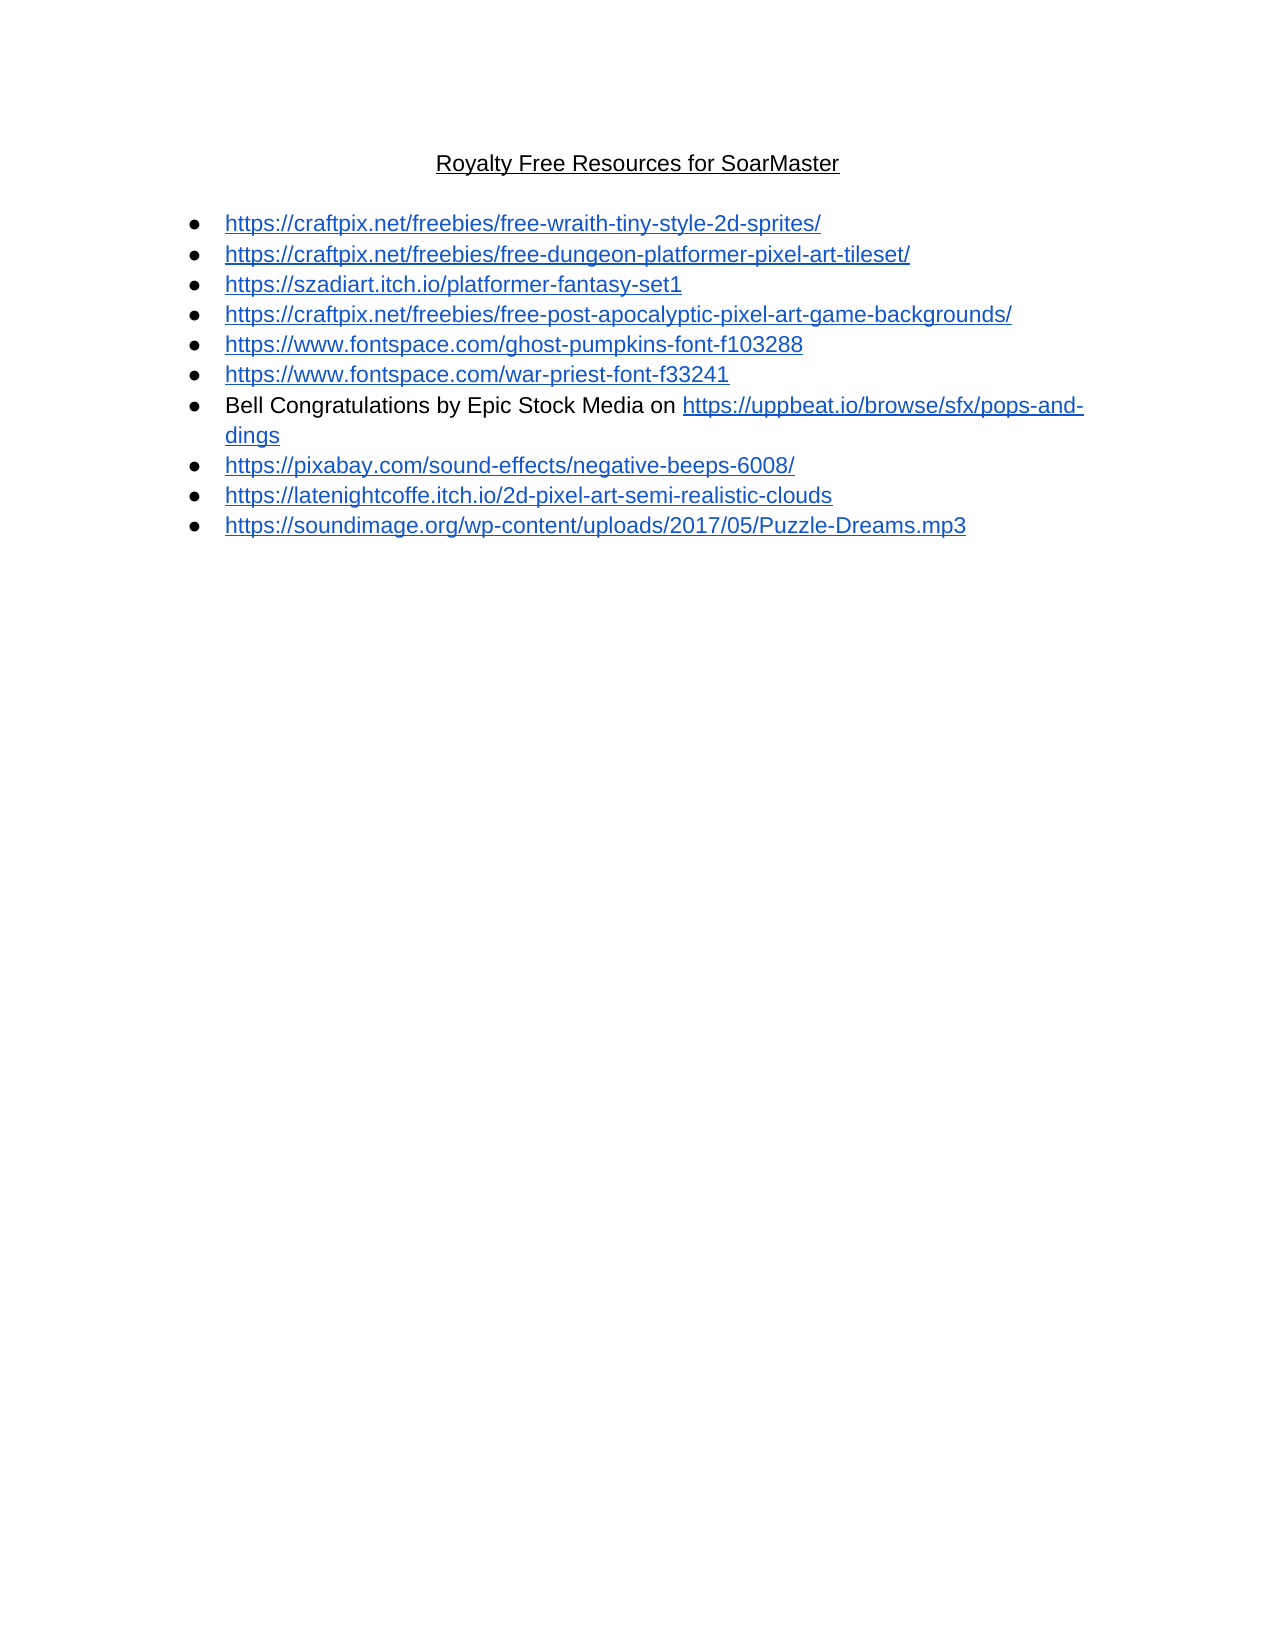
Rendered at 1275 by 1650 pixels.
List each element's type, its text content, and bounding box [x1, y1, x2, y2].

text Royalty Free Resources for SoarMaster [150, 150, 1125, 176]
list Bell Congratulations by Epic Stock Media on https://uppbeat.io/browse/sfx/pops-and-dings [187, 392, 1125, 448]
list https://szadiart.itch.io/platformer-fantasy-set1 [187, 271, 1125, 297]
list https://craftpix.net/freebies/free-wraith-tiny-style-2d-sprites/ [187, 210, 1125, 237]
list https://soundimage.org/wp-content/uploads/2017/05/Puzzle-Dreams.mp3 [187, 512, 1125, 539]
list https://www.fontspace.com/war-priest-font-f33241 [187, 361, 1125, 388]
list https://latenightcoffe.itch.io/2d-pixel-art-semi-realistic-clouds [187, 482, 1125, 509]
list https://craftpix.net/freebies/free-dungeon-platformer-pixel-art-tileset/ [187, 241, 1125, 267]
list https://www.fontspace.com/ghost-pumpkins-font-f103288 [187, 331, 1125, 358]
list https://craftpix.net/freebies/free-post-apocalyptic-pixel-art-game-backgrounds/ [187, 301, 1125, 327]
list https://pixabay.com/sound-effects/negative-beeps-6008/ [187, 452, 1125, 478]
